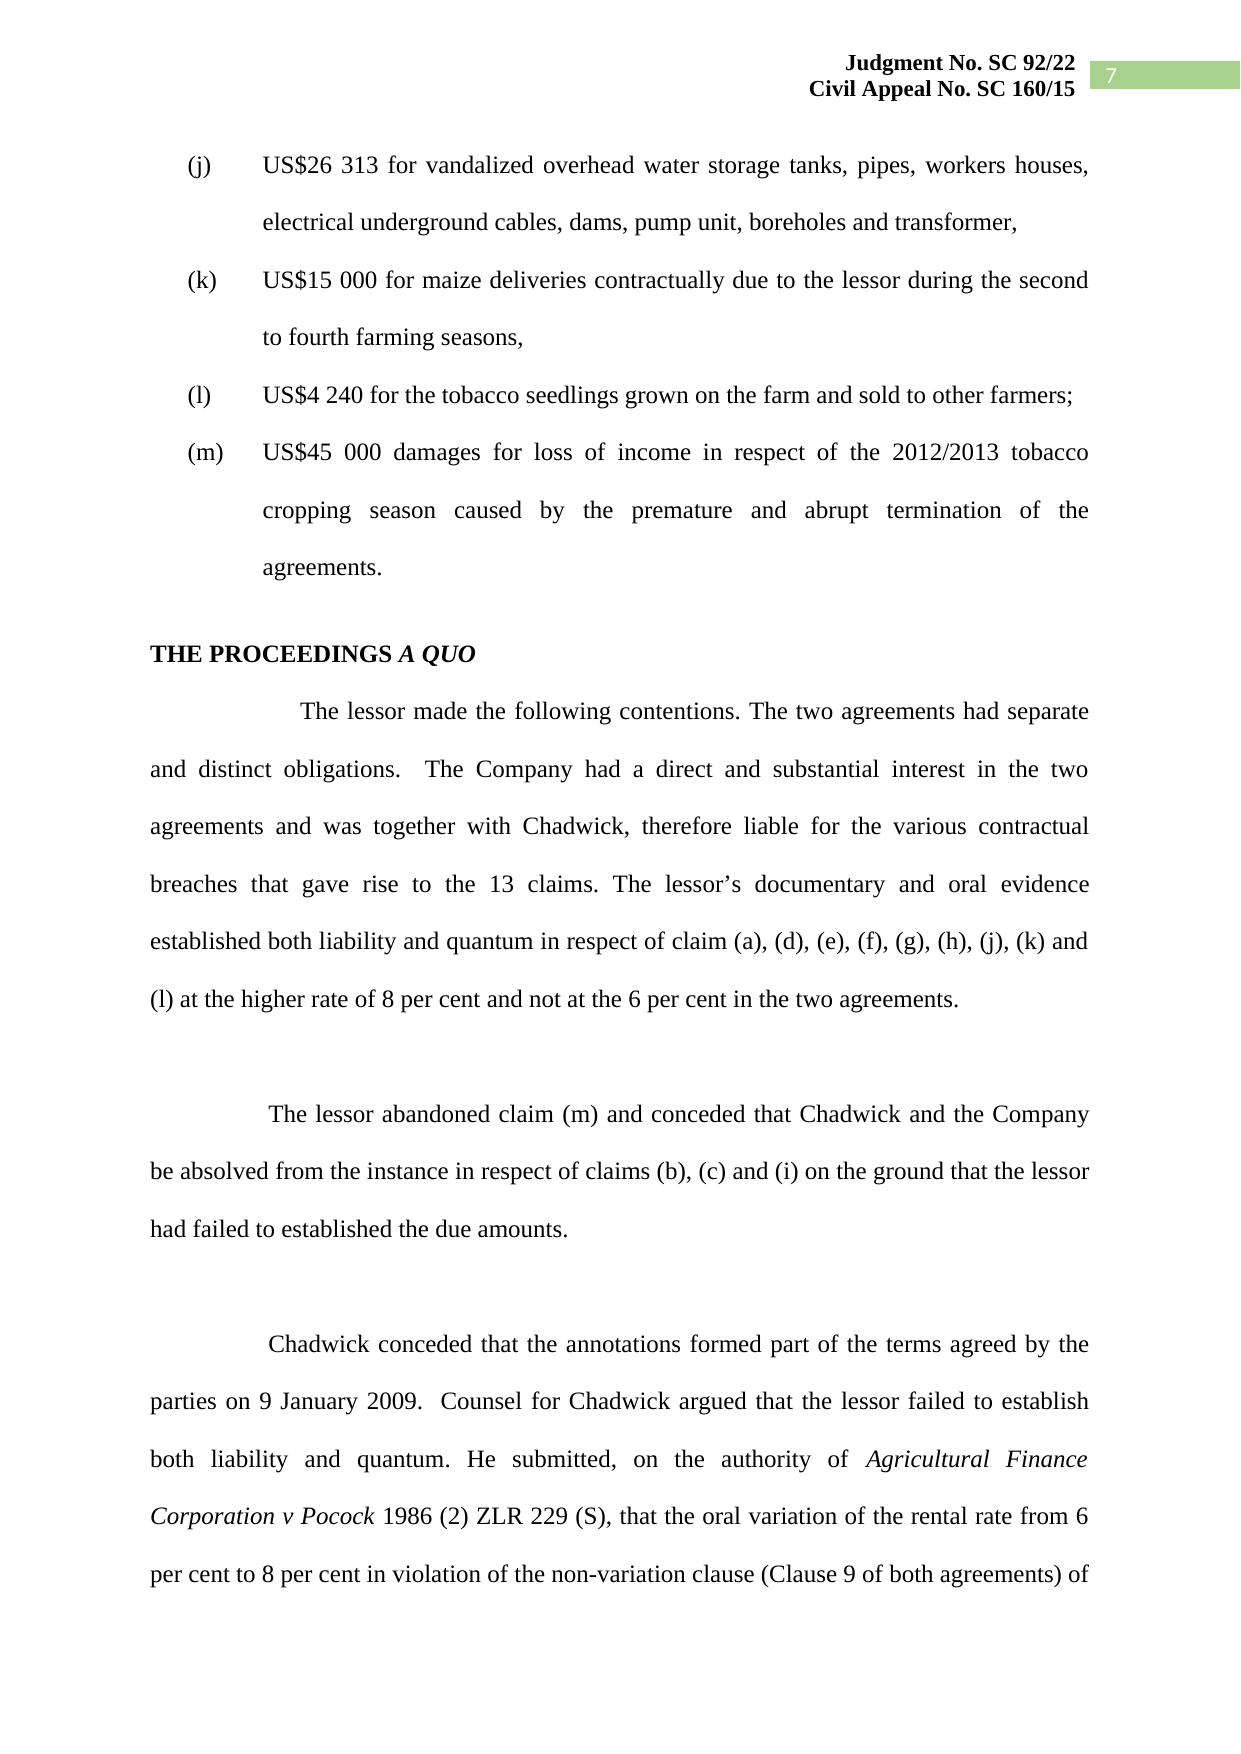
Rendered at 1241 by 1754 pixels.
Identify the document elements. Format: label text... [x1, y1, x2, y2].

text The lessor made the following contentions. The two agreements had separate and distinct obligations. The Company had a direct and substantial interest in the two agreements and was together with Chadwick, therefore liable for the various contractual breaches that gave rise to the 13 claims. The lessor’s documentary and oral evidence established both liability and quantum in respect of claim (a), (d), (e), (f), (g), (h), (j), (k) and (l) at the higher rate of 8 per cent and not at the 6 per cent in the two agreements. [150, 696, 1090, 1012]
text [150, 1329, 1090, 1587]
list US$45 000 damages for loss of income in respect of the 2012/2013 tobacco cropping season caused by the premature and abrupt termination of the agreements. [187, 437, 1090, 581]
list US$15 000 for maize deliveries contractually due to the lessor during the second to fourth farming seasons, [187, 265, 1090, 351]
list US$26 313 for vandalized overhead water storage tanks, pipes, workers houses, electrical underground cables, dams, pump unit, boreholes and transformer, [187, 150, 1090, 236]
text THE PROCEEDINGS A QUO [150, 639, 1090, 667]
list US$4 240 for the tobacco seedlings grown on the farm and sold to other farmers; [187, 380, 1090, 409]
text The lessor abandoned claim (m) and conceded that Chadwick and the Company be absolved from the instance in respect of claims (b), (c) and (i) on the ground that the lessor had failed to established the due amounts. [150, 1099, 1090, 1242]
